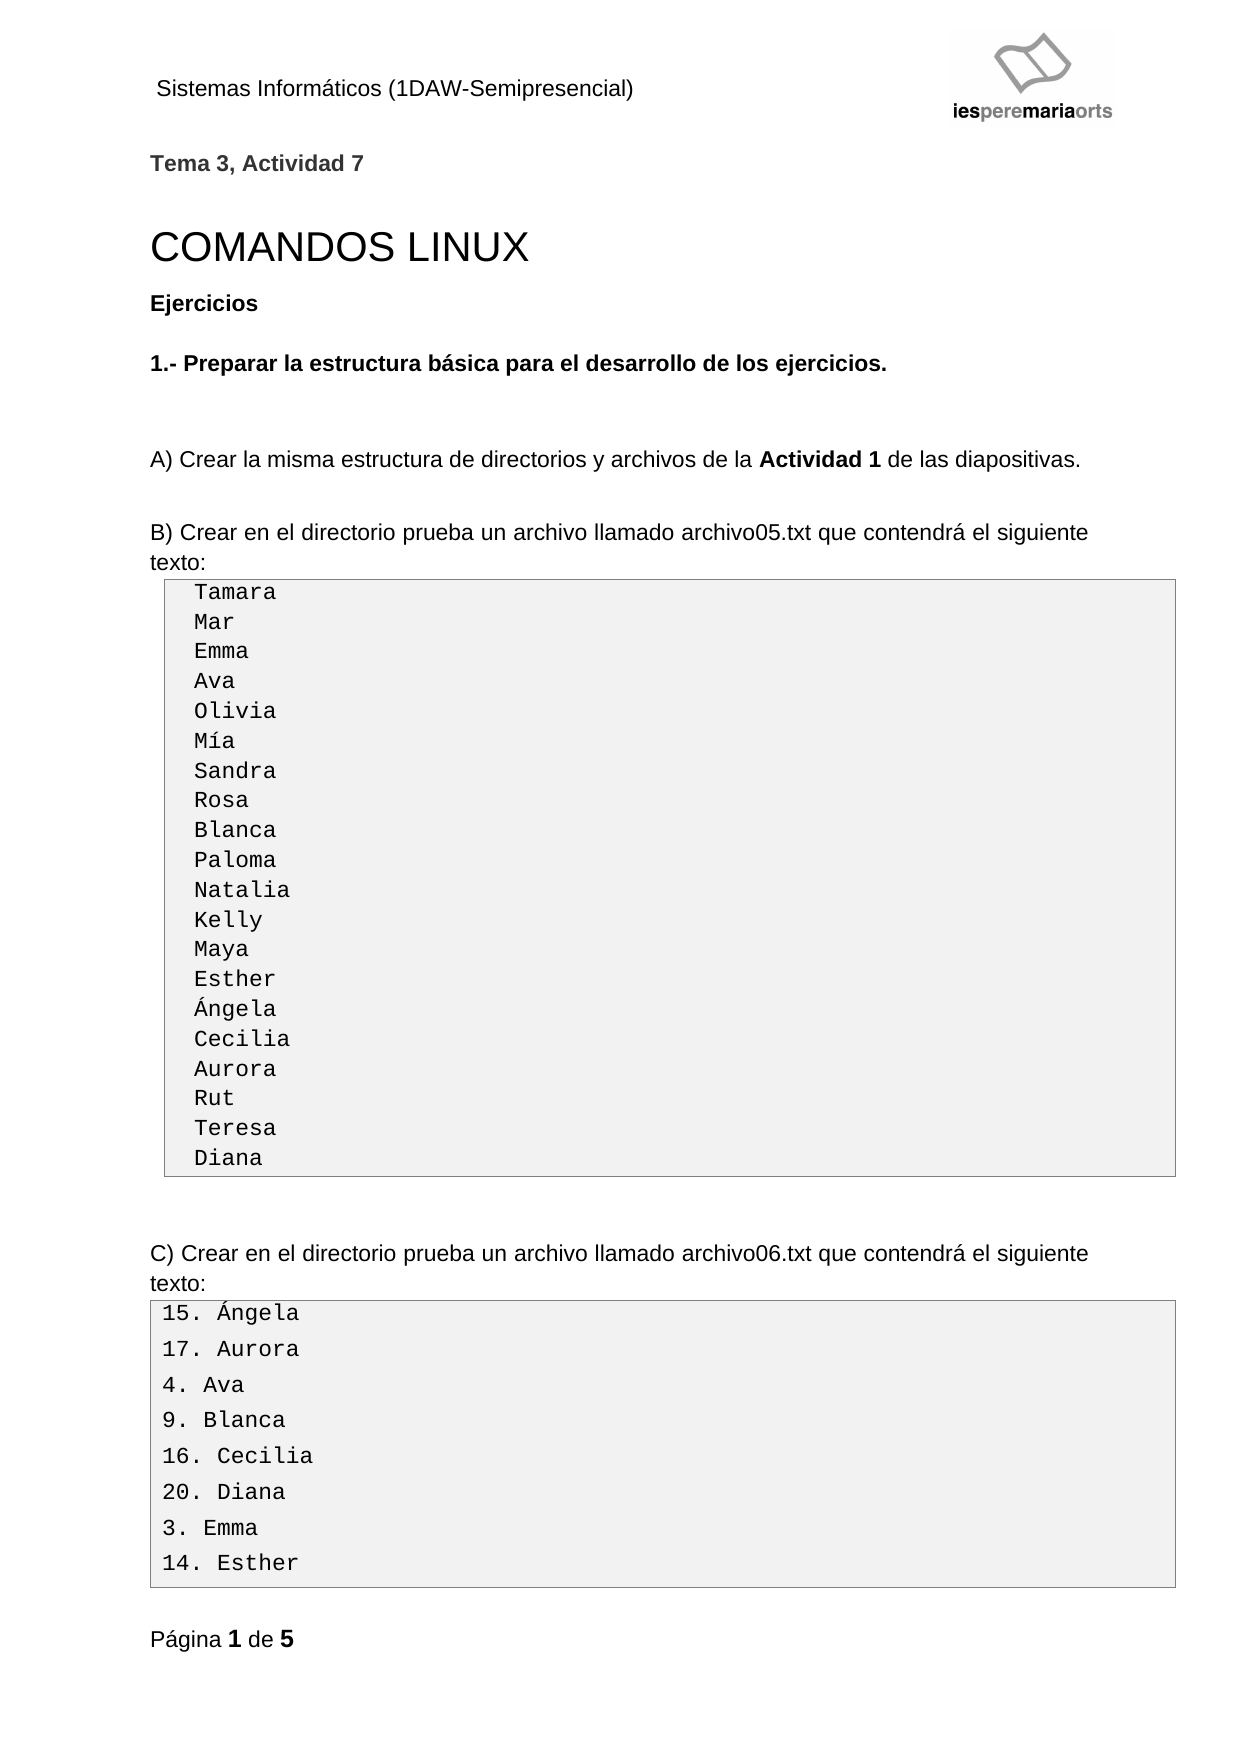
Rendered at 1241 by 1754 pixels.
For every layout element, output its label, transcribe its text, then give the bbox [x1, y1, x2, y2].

text B) Crear en el directorio prueba un archivo llamado archivo05.txt que contendrá el siguiente texto: [150, 519, 1090, 575]
table_header Tamara Mar Emma Ava Olivia Mía Sandra Rosa Blanca Paloma Natalia Kelly Maya Esther Ángela Cecilia Aurora Rut Teresa Diana [165, 580, 1175, 1176]
text C) Crear en el directorio prueba un archivo llamado archivo06.txt que contendrá el siguiente texto: [150, 1240, 1090, 1297]
text A) Crear la misma estructura de directorios y archivos de la Actividad 1 de las diapositivas. [150, 446, 1090, 473]
text Ejercicios [150, 289, 1090, 316]
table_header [151, 1301, 1175, 1587]
subtitle COMANDOS LINUX [150, 222, 1090, 270]
text 1.- Preparar la estructura básica para el desarrollo de los ejercicios. [150, 350, 1090, 376]
text Tema 3, Actividad 7 [150, 150, 1090, 176]
